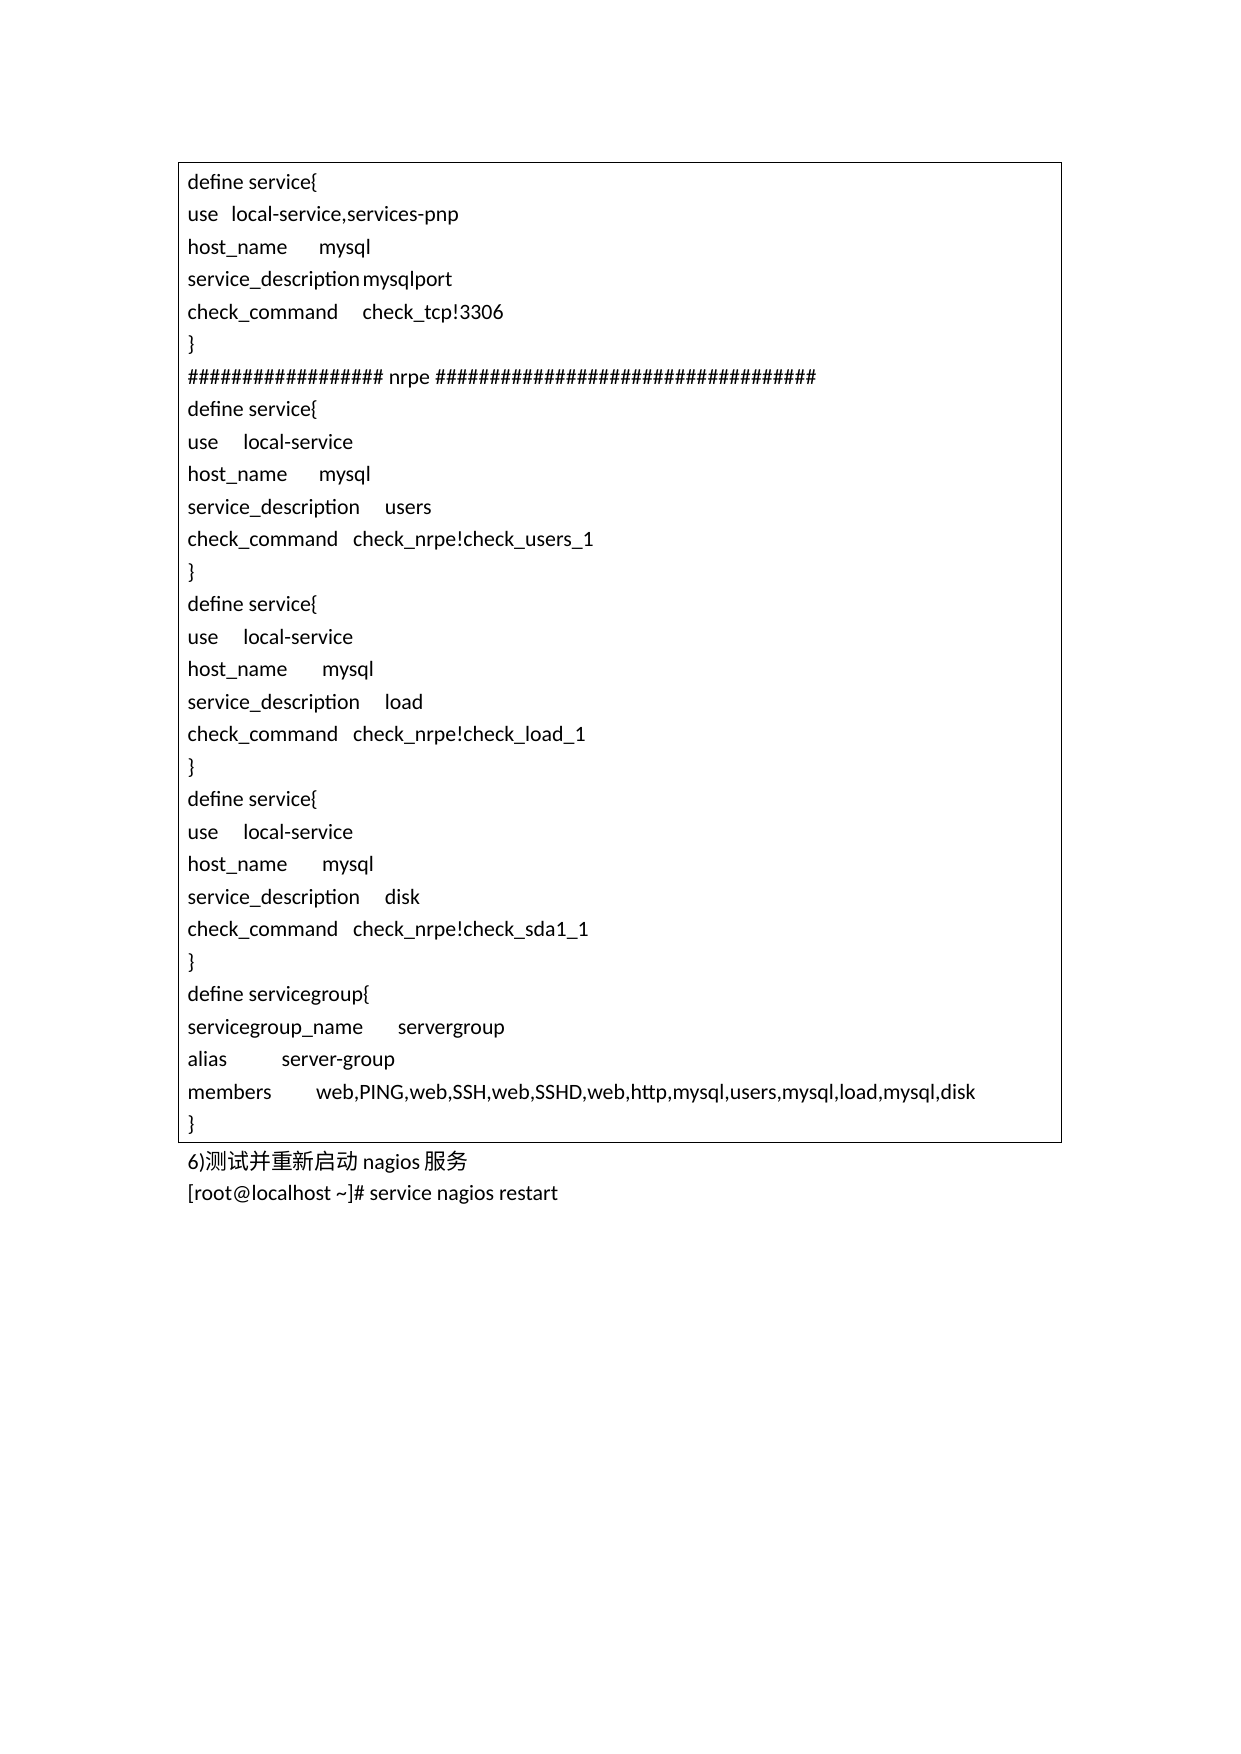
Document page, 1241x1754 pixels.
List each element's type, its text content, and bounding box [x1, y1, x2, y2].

text members web,PING,web,SSH,web,SSHD,web,http,mysql,users,mysql,load,mysql,disk [187, 1075, 1053, 1104]
text } [187, 945, 1053, 978]
text } [187, 750, 1053, 783]
text } [179, 1104, 1061, 1142]
text check_command check_nrpe!check_sda1_1 [187, 913, 1053, 945]
text service_description load [187, 685, 1053, 718]
text servicegroup_name servergroup [187, 1010, 1053, 1043]
text use local-service,services-pnp [187, 198, 1053, 230]
text define servicegroup{ [187, 978, 1053, 1010]
text use local-service [187, 620, 1053, 653]
text 6)测试并重新启动nagios服务 [187, 1143, 1053, 1176]
text ################## nrpe ################################### [187, 360, 1053, 393]
text host_name mysql [187, 230, 1053, 263]
text define service{ [179, 163, 1061, 198]
text host_name mysql [187, 848, 1053, 880]
text check_command check_nrpe!check_load_1 [187, 718, 1053, 750]
text } [187, 555, 1053, 588]
text service_description disk [187, 880, 1053, 913]
text define service{ [187, 393, 1053, 425]
text service_description mysqlport [187, 263, 1053, 295]
text service_description users [187, 490, 1053, 523]
text } [187, 328, 1053, 360]
text use local-service [187, 425, 1053, 458]
text check_command check_nrpe!check_users_1 [187, 523, 1053, 555]
text define service{ [187, 783, 1053, 815]
text define service{ [187, 588, 1053, 620]
text [root@localhost ~]# service nagios restart [187, 1176, 1053, 1208]
text host_name mysql [187, 458, 1053, 490]
text check_command check_tcp!3306 [187, 295, 1053, 328]
text alias server-group [187, 1043, 1053, 1075]
text use local-service [187, 815, 1053, 848]
text host_name mysql [187, 653, 1053, 685]
